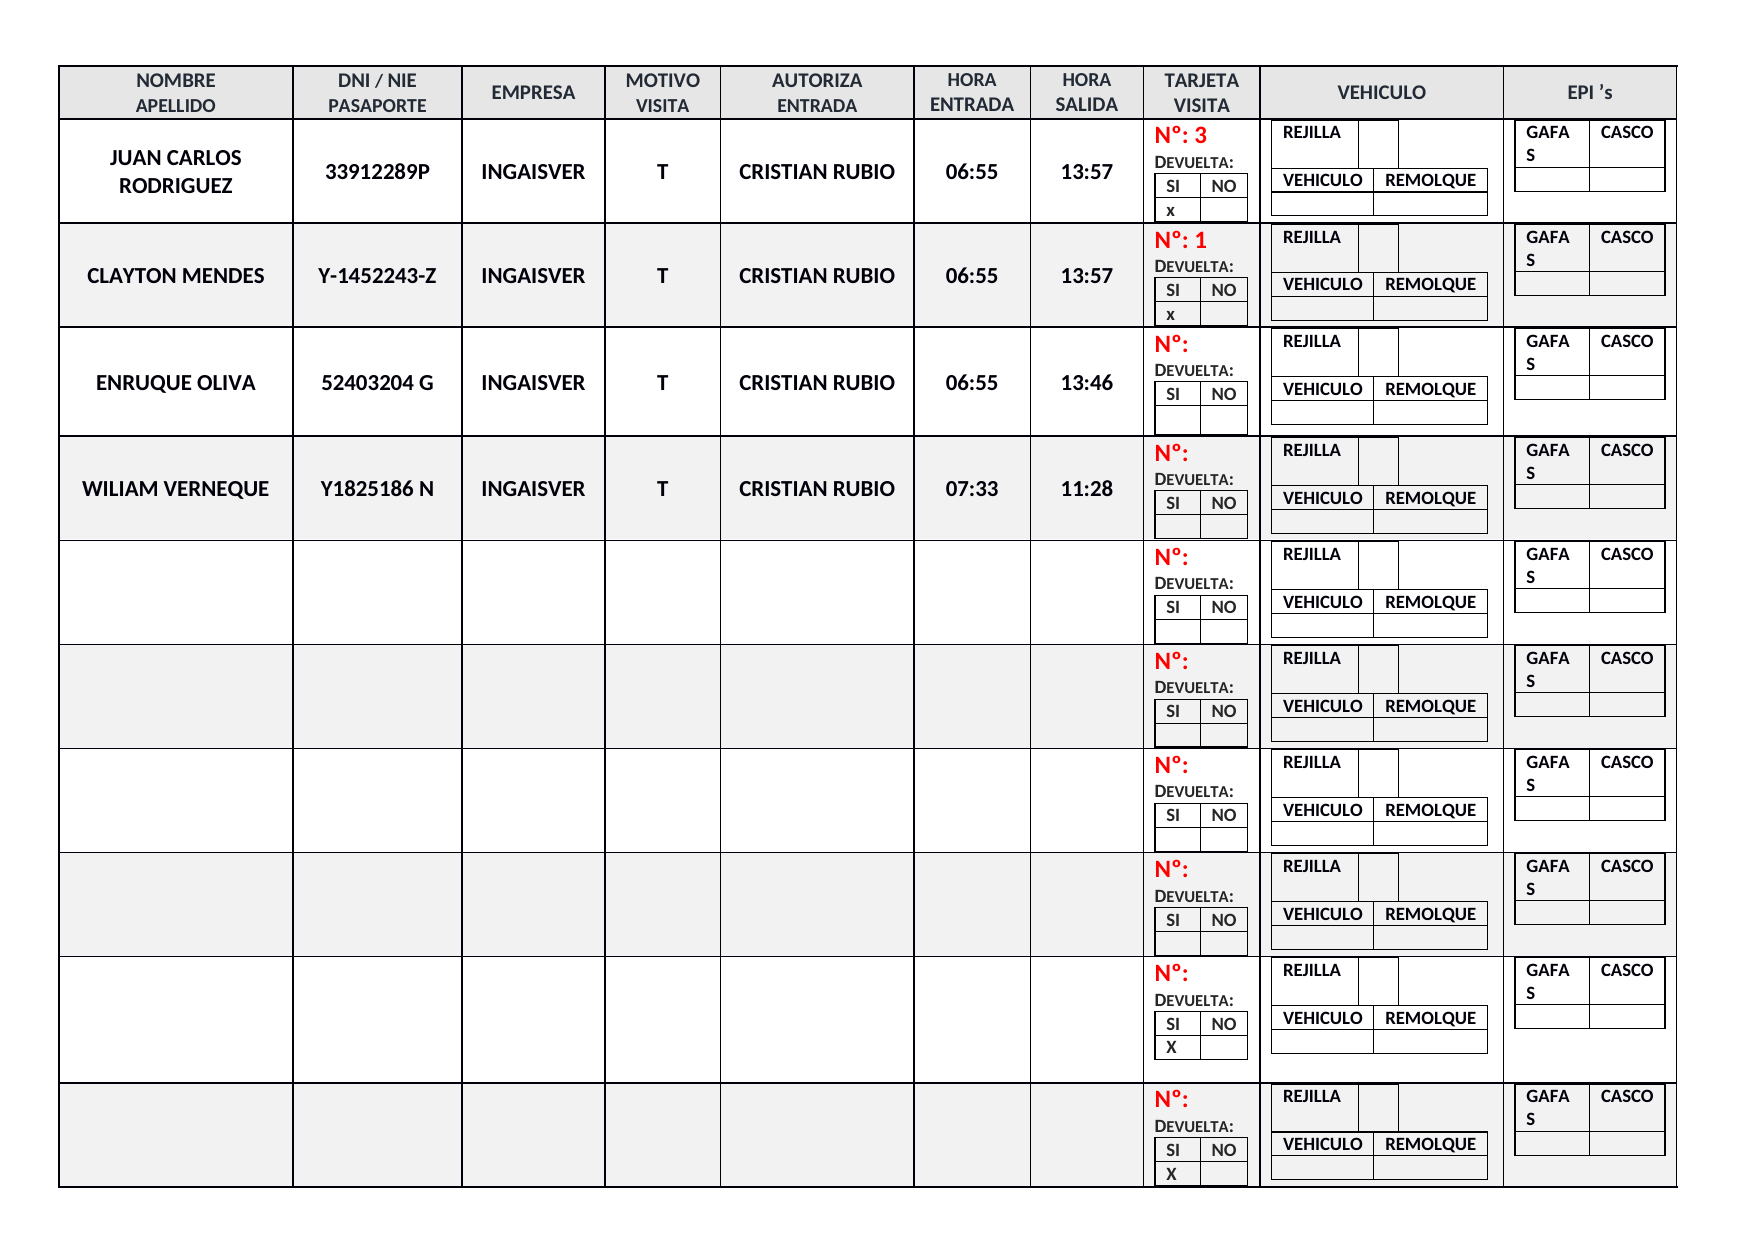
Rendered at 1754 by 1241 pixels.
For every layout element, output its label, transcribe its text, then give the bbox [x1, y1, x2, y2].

table_header MOTIVO VISITA [606, 67, 720, 118]
table_cell [1261, 120, 1503, 222]
table_cell [463, 853, 604, 956]
table_cell [294, 541, 461, 643]
table_cell [60, 749, 292, 852]
table_cell ENRUQUE OLIVA [60, 328, 292, 435]
table_cell [721, 853, 913, 956]
table_cell [721, 749, 913, 852]
table_cell [1504, 541, 1676, 643]
table_cell [606, 957, 720, 1082]
table_cell CRISTIAN RUBIO [721, 328, 913, 435]
table_cell 06:55 [915, 224, 1030, 326]
table_cell INGAISVER [463, 437, 604, 539]
table_cell CRISTIAN RUBIO [721, 120, 913, 222]
table_cell Nº: DEVUELTA: [1144, 541, 1259, 643]
table_cell [294, 1084, 461, 1186]
table_cell [60, 853, 292, 956]
table_cell 13:57 [1031, 120, 1143, 222]
table_cell [294, 957, 461, 1082]
table_cell 06:55 [915, 328, 1030, 435]
table_cell [1504, 224, 1676, 326]
table_cell [463, 957, 604, 1082]
table_cell [463, 645, 604, 748]
table_cell [915, 749, 1030, 852]
table_cell [1261, 541, 1503, 643]
table_cell Y1825186 N [294, 437, 461, 539]
table_cell INGAISVER [463, 224, 604, 326]
table_cell [606, 853, 720, 956]
table_cell 33912289P [294, 120, 461, 222]
table_cell [463, 749, 604, 852]
table_cell [1031, 645, 1143, 748]
table_cell [606, 1084, 720, 1186]
table_cell [1261, 1084, 1503, 1186]
table_cell [1261, 957, 1503, 1082]
table_cell [60, 645, 292, 748]
table_cell [721, 645, 913, 748]
table_cell [721, 1084, 913, 1186]
table_cell Y-1452243-Z [294, 224, 461, 326]
table_header HORA ENTRADA [915, 67, 1030, 118]
table_cell [463, 541, 604, 643]
table_cell Nº: 3 DEVUELTA: [1144, 120, 1259, 222]
table_cell 13:46 [1031, 328, 1143, 435]
table_cell [1261, 328, 1503, 435]
table_cell Nº: DEVUELTA: [1144, 328, 1259, 435]
table_header DNI / NIE PASAPORTE [294, 67, 461, 118]
table_cell 06:55 [915, 120, 1030, 222]
table_cell [1504, 328, 1676, 435]
table_cell Nº: 1 DEVUELTA: [1144, 224, 1259, 326]
table_cell 07:33 [915, 437, 1030, 539]
table_cell [1261, 853, 1503, 956]
table_cell JUAN CARLOS RODRIGUEZ [60, 120, 292, 222]
table_cell [1504, 437, 1676, 539]
table_cell [915, 853, 1030, 956]
table_cell [463, 1084, 604, 1186]
table_cell [721, 541, 913, 643]
table_cell [1261, 749, 1503, 852]
table_cell [1031, 853, 1143, 956]
table_cell [1504, 957, 1676, 1082]
table_cell [1031, 541, 1143, 643]
table_cell [294, 853, 461, 956]
table_header EPI ’s [1504, 67, 1676, 118]
table_cell [60, 957, 292, 1082]
table_cell [1504, 853, 1676, 956]
table_cell [294, 645, 461, 748]
table_cell [915, 645, 1030, 748]
table_cell [1261, 437, 1503, 539]
table_cell Nº: DEVUELTA: [1144, 957, 1259, 1082]
table_cell [915, 541, 1030, 643]
table_cell [915, 1084, 1030, 1186]
table_cell Nº: DEVUELTA: [1144, 853, 1259, 956]
table_cell T [606, 224, 720, 326]
table_cell 11:28 [1031, 437, 1143, 539]
table_header VEHICULO [1261, 67, 1503, 118]
table_cell CLAYTON MENDES [60, 224, 292, 326]
table_cell [1504, 645, 1676, 748]
table_cell Nº: DEVUELTA: [1144, 437, 1259, 539]
table_cell WILIAM VERNEQUE [60, 437, 292, 539]
table_cell [606, 541, 720, 643]
table_cell [1261, 645, 1503, 748]
table_cell [294, 749, 461, 852]
table_cell INGAISVER [463, 120, 604, 222]
table_cell T [606, 328, 720, 435]
table_cell [1031, 749, 1143, 852]
table_cell [1031, 1084, 1143, 1186]
table_cell [1504, 120, 1676, 222]
table_cell T [606, 437, 720, 539]
table_cell [606, 749, 720, 852]
table_cell T [606, 120, 720, 222]
table_cell [60, 541, 292, 643]
table_header EMPRESA [463, 67, 604, 118]
table_cell [606, 645, 720, 748]
table_cell 13:57 [1031, 224, 1143, 326]
table_cell Nº: DEVUELTA: [1144, 645, 1259, 748]
table_header TARJETA VISITA [1144, 67, 1259, 118]
table_cell CRISTIAN RUBIO [721, 224, 913, 326]
table_cell CRISTIAN RUBIO [721, 437, 913, 539]
table_cell [915, 957, 1030, 1082]
table_cell INGAISVER [463, 328, 604, 435]
table_cell Nº: DEVUELTA: [1144, 1084, 1259, 1186]
table_cell [60, 1084, 292, 1186]
table_cell [1261, 224, 1503, 326]
table_header AUTORIZA ENTRADA [721, 67, 913, 118]
table_cell Nº: DEVUELTA: [1144, 749, 1259, 852]
table_header HORA SALIDA [1031, 67, 1143, 118]
table_cell [1031, 957, 1143, 1082]
table_cell 52403204 G [294, 328, 461, 435]
table_cell [1504, 749, 1676, 852]
table_header NOMBRE APELLIDO [60, 67, 292, 118]
table_cell [1504, 1084, 1676, 1186]
table_cell [721, 957, 913, 1082]
